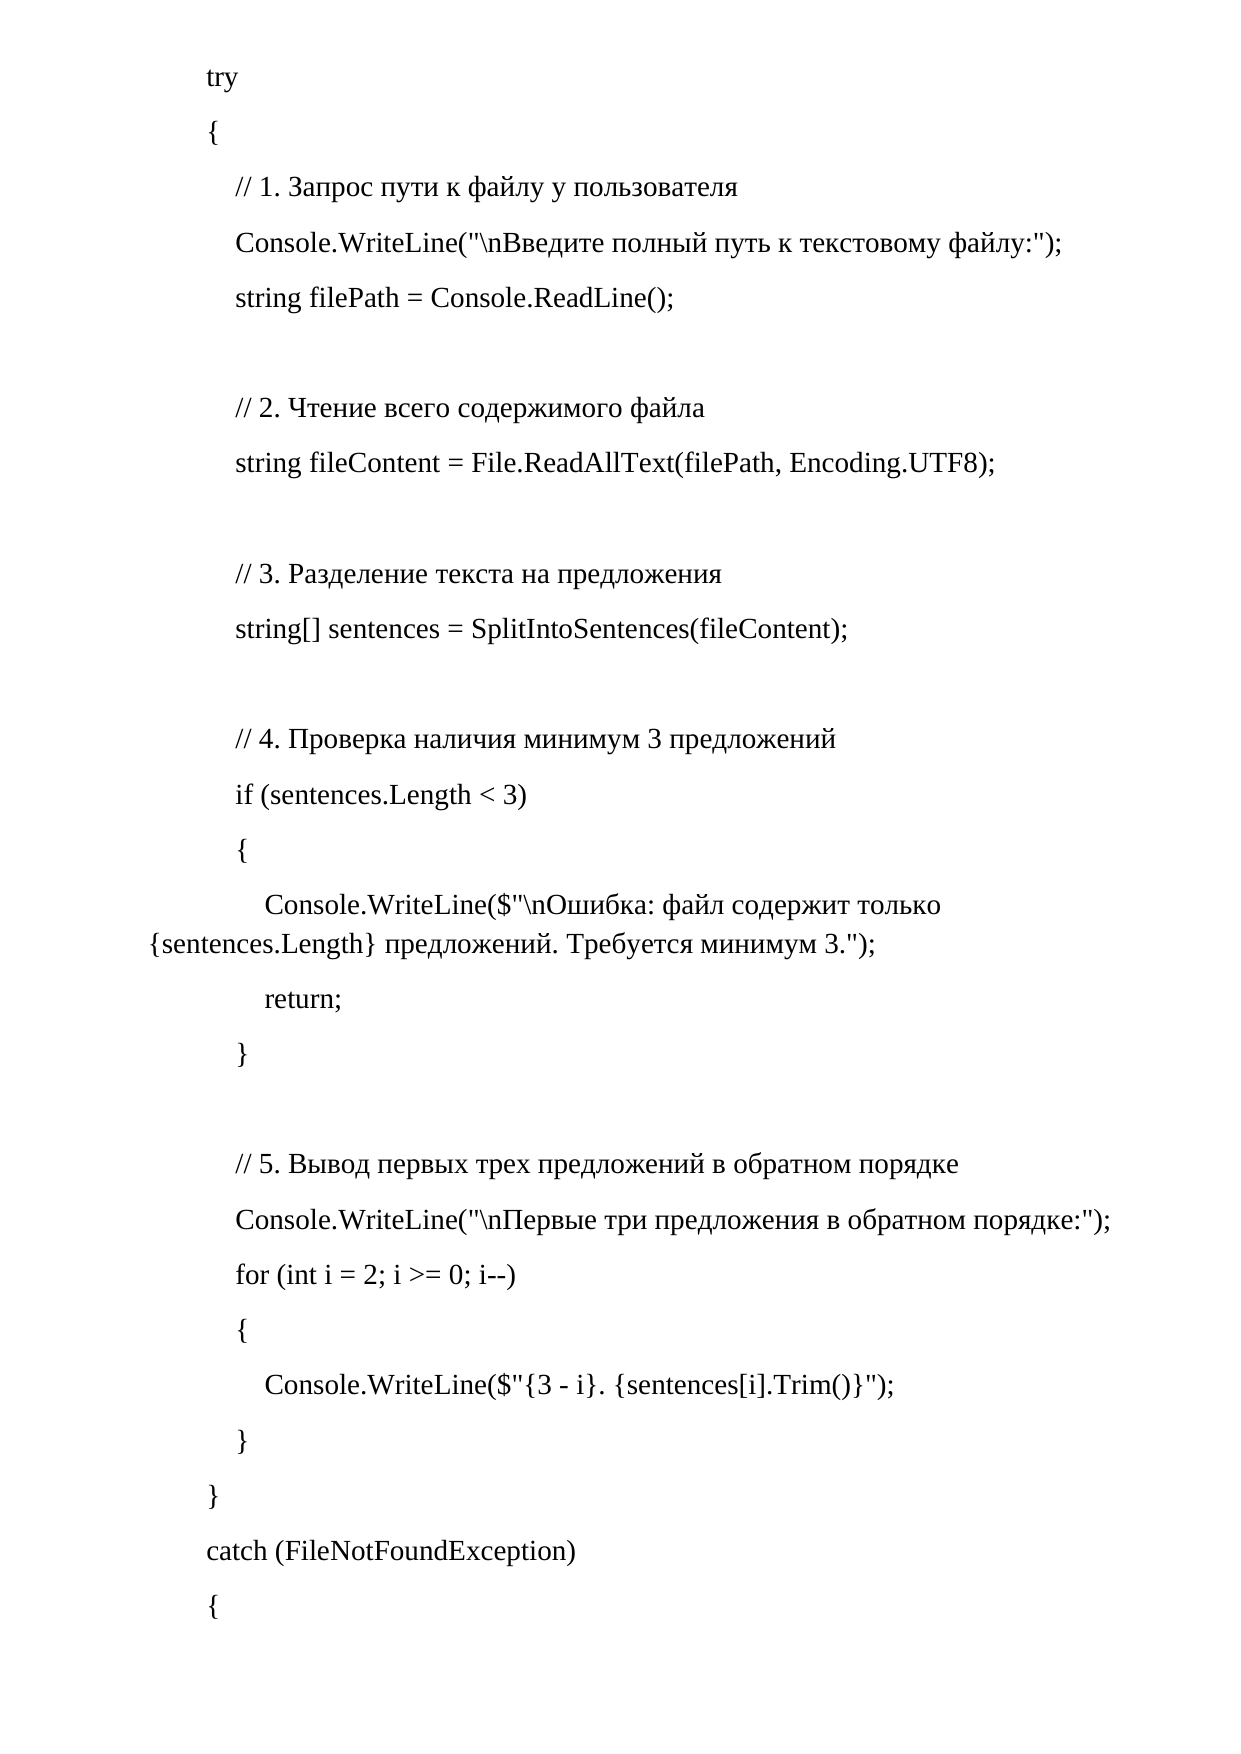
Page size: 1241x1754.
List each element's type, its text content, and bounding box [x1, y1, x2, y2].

text return; [148, 981, 1169, 1014]
text } [148, 1423, 1169, 1456]
text // 1. Запрос пути к файлу у пользователя [148, 169, 1169, 203]
text // 5. Вывод первых трех предложений в обратном порядке [148, 1147, 1169, 1180]
text { [148, 114, 1169, 148]
text Console.WriteLine($"\nОшибка: файл содержит только {sentences.Length} предложений. Требуется минимум 3."); [148, 887, 1169, 959]
text Console.WriteLine("\nВведите полный путь к текстовому файлу:"); [148, 225, 1169, 258]
text // 2. Чтение всего содержимого файла [148, 390, 1169, 424]
text { [148, 832, 1169, 866]
text { [148, 1312, 1169, 1346]
text // 4. Проверка наличия минимум 3 предложений [148, 722, 1169, 755]
text string[] sentences = SplitIntoSentences(fileContent); [148, 611, 1169, 645]
text { [148, 1588, 1169, 1622]
text // 3. Разделение текста на предложения [148, 556, 1169, 589]
text string fileContent = File.ReadAllText(filePath, Encoding.UTF8); [148, 446, 1169, 479]
text Console.WriteLine($"{3 - i}. {sentences[i].Trim()}"); [148, 1367, 1169, 1401]
text catch (FileNotFoundException) [148, 1533, 1169, 1567]
text } [148, 1478, 1169, 1511]
text Console.WriteLine("\nПервые три предложения в обратном порядке:"); [148, 1202, 1169, 1235]
text try [148, 59, 1169, 93]
text string filePath = Console.ReadLine(); [148, 280, 1169, 313]
text } [148, 1036, 1169, 1070]
text if (sentences.Length < 3) [148, 777, 1169, 810]
text for (int i = 2; i >= 0; i--) [148, 1257, 1169, 1291]
